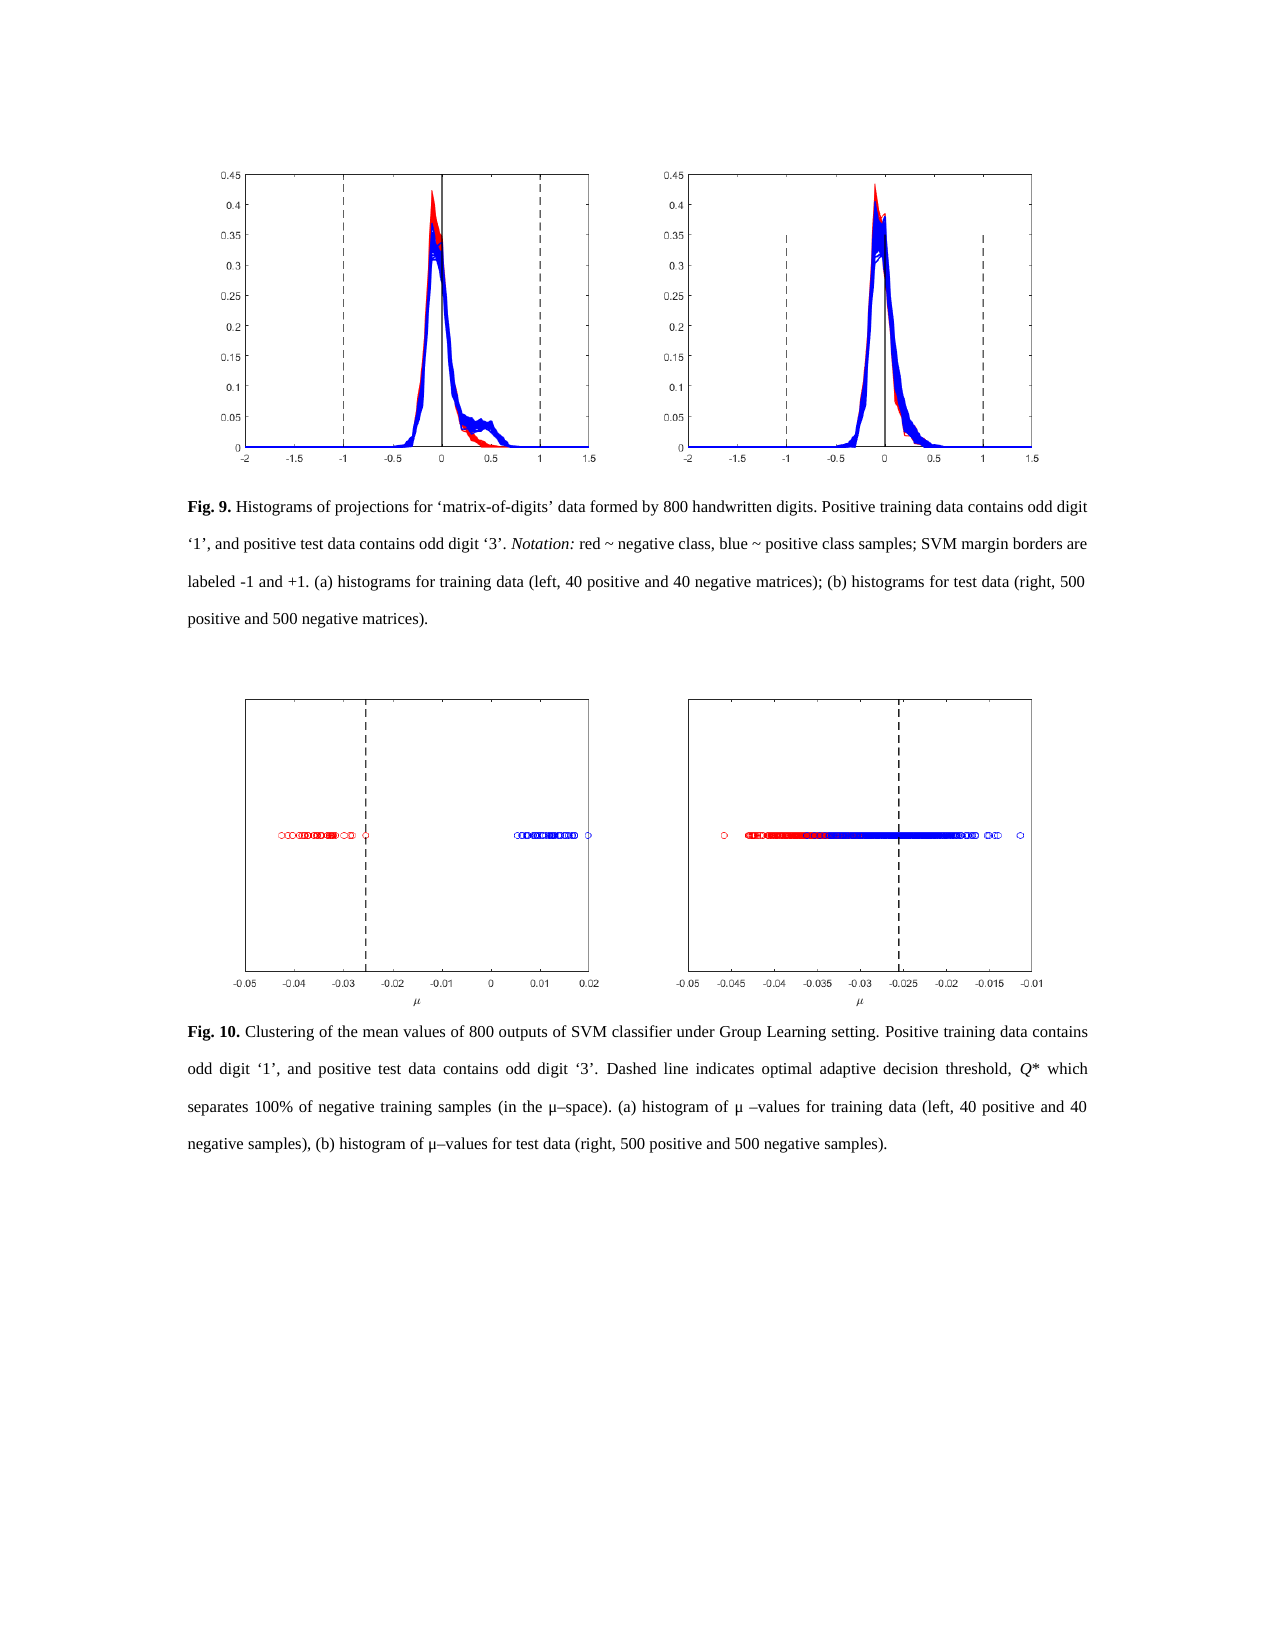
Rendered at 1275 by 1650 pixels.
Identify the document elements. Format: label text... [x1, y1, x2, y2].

picture [187, 675, 1073, 1008]
text Fig. 10. Clustering of the mean values of 800 outputs of SVM classifier under Group Learning setting. Positive training data contains odd digit ‘1’, and positive test data contains odd digit ‘3’. Dashed line indicates optimal adaptive decision threshold, Q* which separates 100% of negative training samples (in the μ–space). (a) histogram of μ –values for training data (left, 40 positive and 40 negative samples), (b) histogram of μ–values for test data (right, 500 positive and 500 negative samples). [187, 1012, 1088, 1162]
text Fig. 9. Histograms of projections for ‘matrix-of-digits’ data formed by 800 handwritten digits. Positive training data contains odd digit ‘1’, and positive test data contains odd digit ‘3’. Notation: red ~ negative class, blue ~ positive class samples; SVM margin borders are labeled -1 and +1. (a) histograms for training data (left, 40 positive and 40 negative matrices); (b) histograms for test data (right, 500 positive and 500 negative matrices). [187, 487, 1088, 637]
picture [187, 150, 1073, 483]
